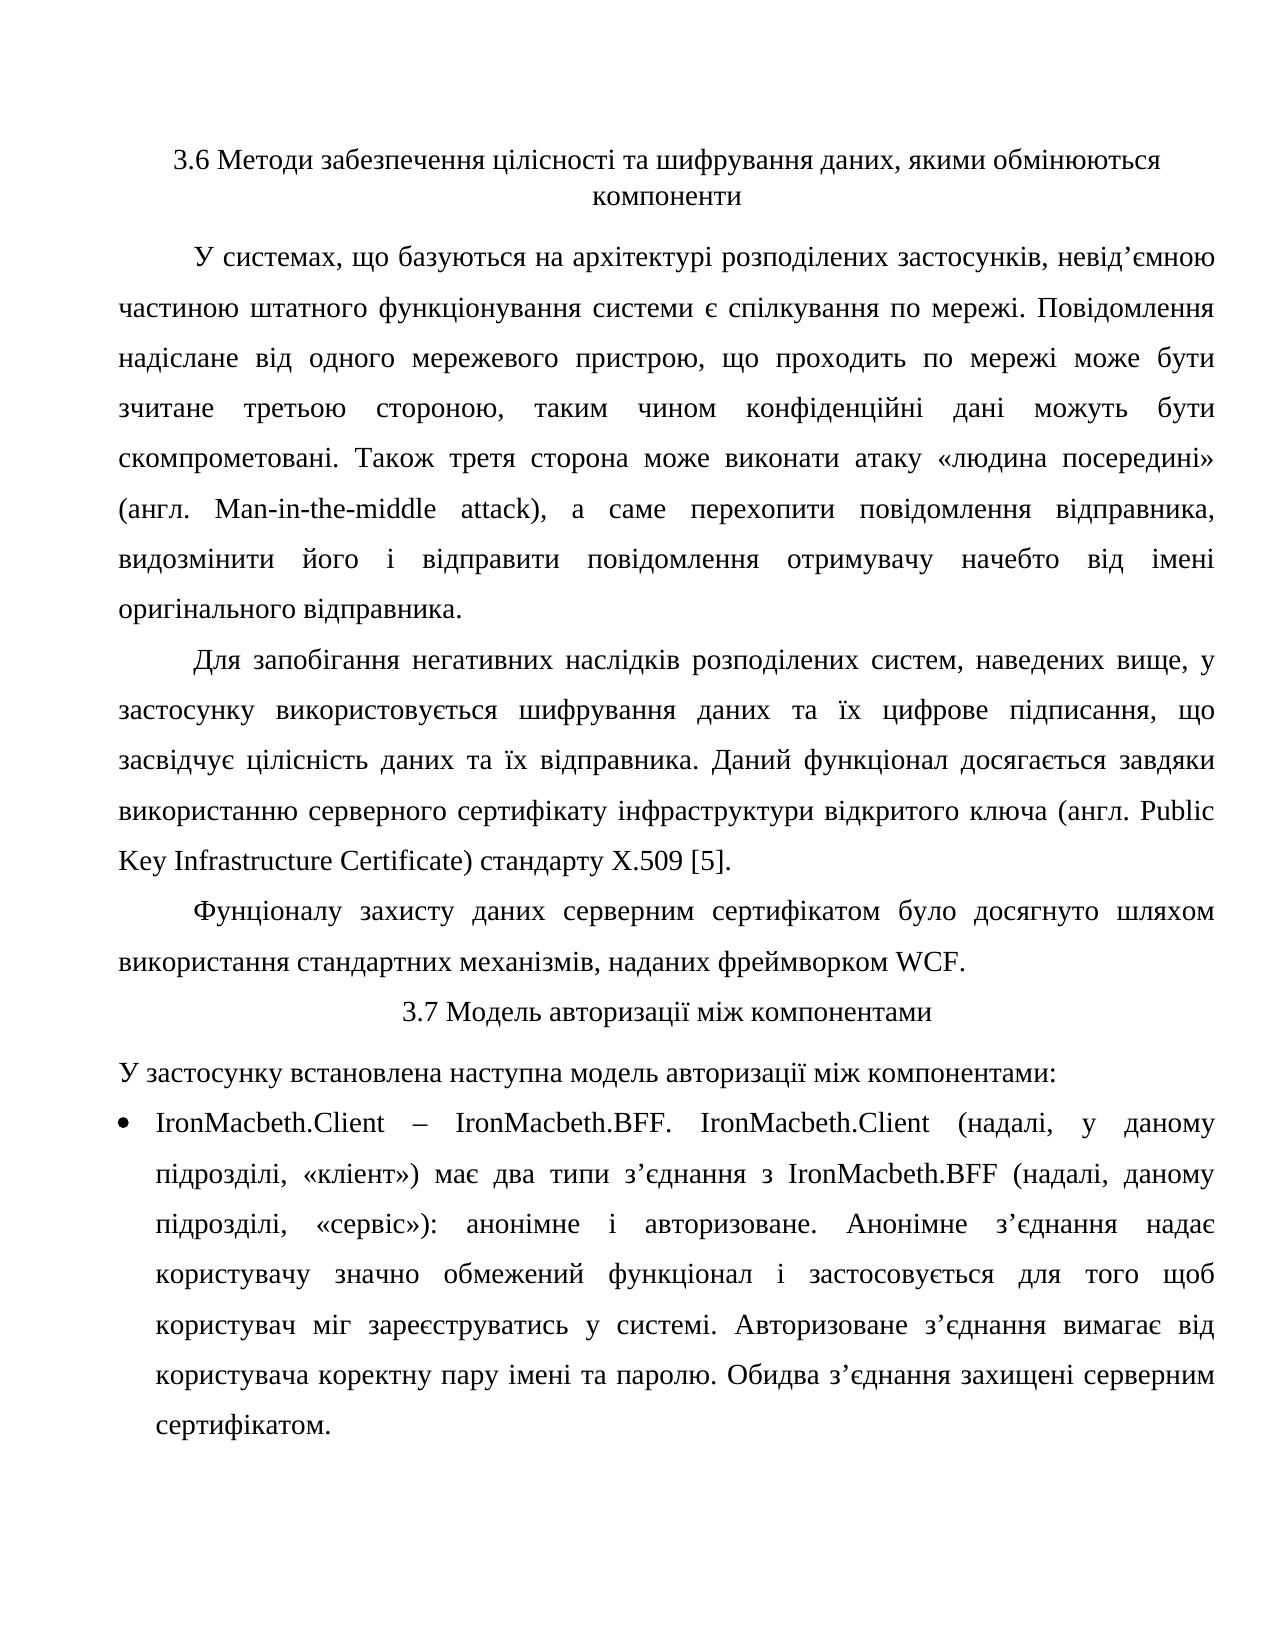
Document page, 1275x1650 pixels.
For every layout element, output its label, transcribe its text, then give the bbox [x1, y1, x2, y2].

list IronMacbeth.Client – IronMacbeth.BFF. IronMacbeth.Client (надалі, у даному підрозділі, «кліент») має два типи з’єднання з IronMacbeth.BFF (надалі, даному підрозділі, «сервіс»): анонімне і авторизоване. Анонімне з’єднання надає користувачу значно обмежений функціонал і застосовується для того щоб користувач міг зареєструватись у системі. Авторизоване з’єднання вимагає від користувача коректну пару імені та паролю. Обидва з’єднання захищені серверним сертифікатом. [118, 1106, 1216, 1441]
text У системах, що базуються на архітектурі розподілених застосунків, невід’ємною частиною штатного функціонування системи є спілкування по мережі. Повідомлення надіслане від одного мережевого пристрою, що проходить по мережі може бути зчитане третьою стороною, таким чином конфіденційні дані можуть бути скомпрометовані. Також третя сторона може виконати атаку «людина посередині» (англ. Man-in-the-middle attack), а саме перехопити повідомлення відправника, видозмінити його і відправити повідомлення отримувачу начебто від імені оригінального відправника. [118, 239, 1216, 625]
subtitle 3.6 Методи забезпечення цілісності та шифрування даних, якими обмінюються компоненти [118, 142, 1216, 212]
text Фунціоналу захисту даних серверним сертифікатом було досягнуто шляхом використання стандартних механізмів, наданих фреймворком WCF. [118, 893, 1216, 977]
subtitle 3.7 Модель авторизації між компонентами [118, 994, 1216, 1028]
text У застосунку встановлена наступна модель авторизації між компонентами: [118, 1055, 1216, 1089]
text Для запобігання негативних наслідків розподілених систем, наведених вище, у застосунку використовується шифрування даних та їх цифрове підписання, що засвідчує цілісність даних та їх відправника. Даний функціонал досягається завдяки використанню серверного сертифікату інфраструктури відкритого ключа (англ. Public Key Infrastructure Certificate) стандарту X.509 [5]. [118, 642, 1216, 877]
